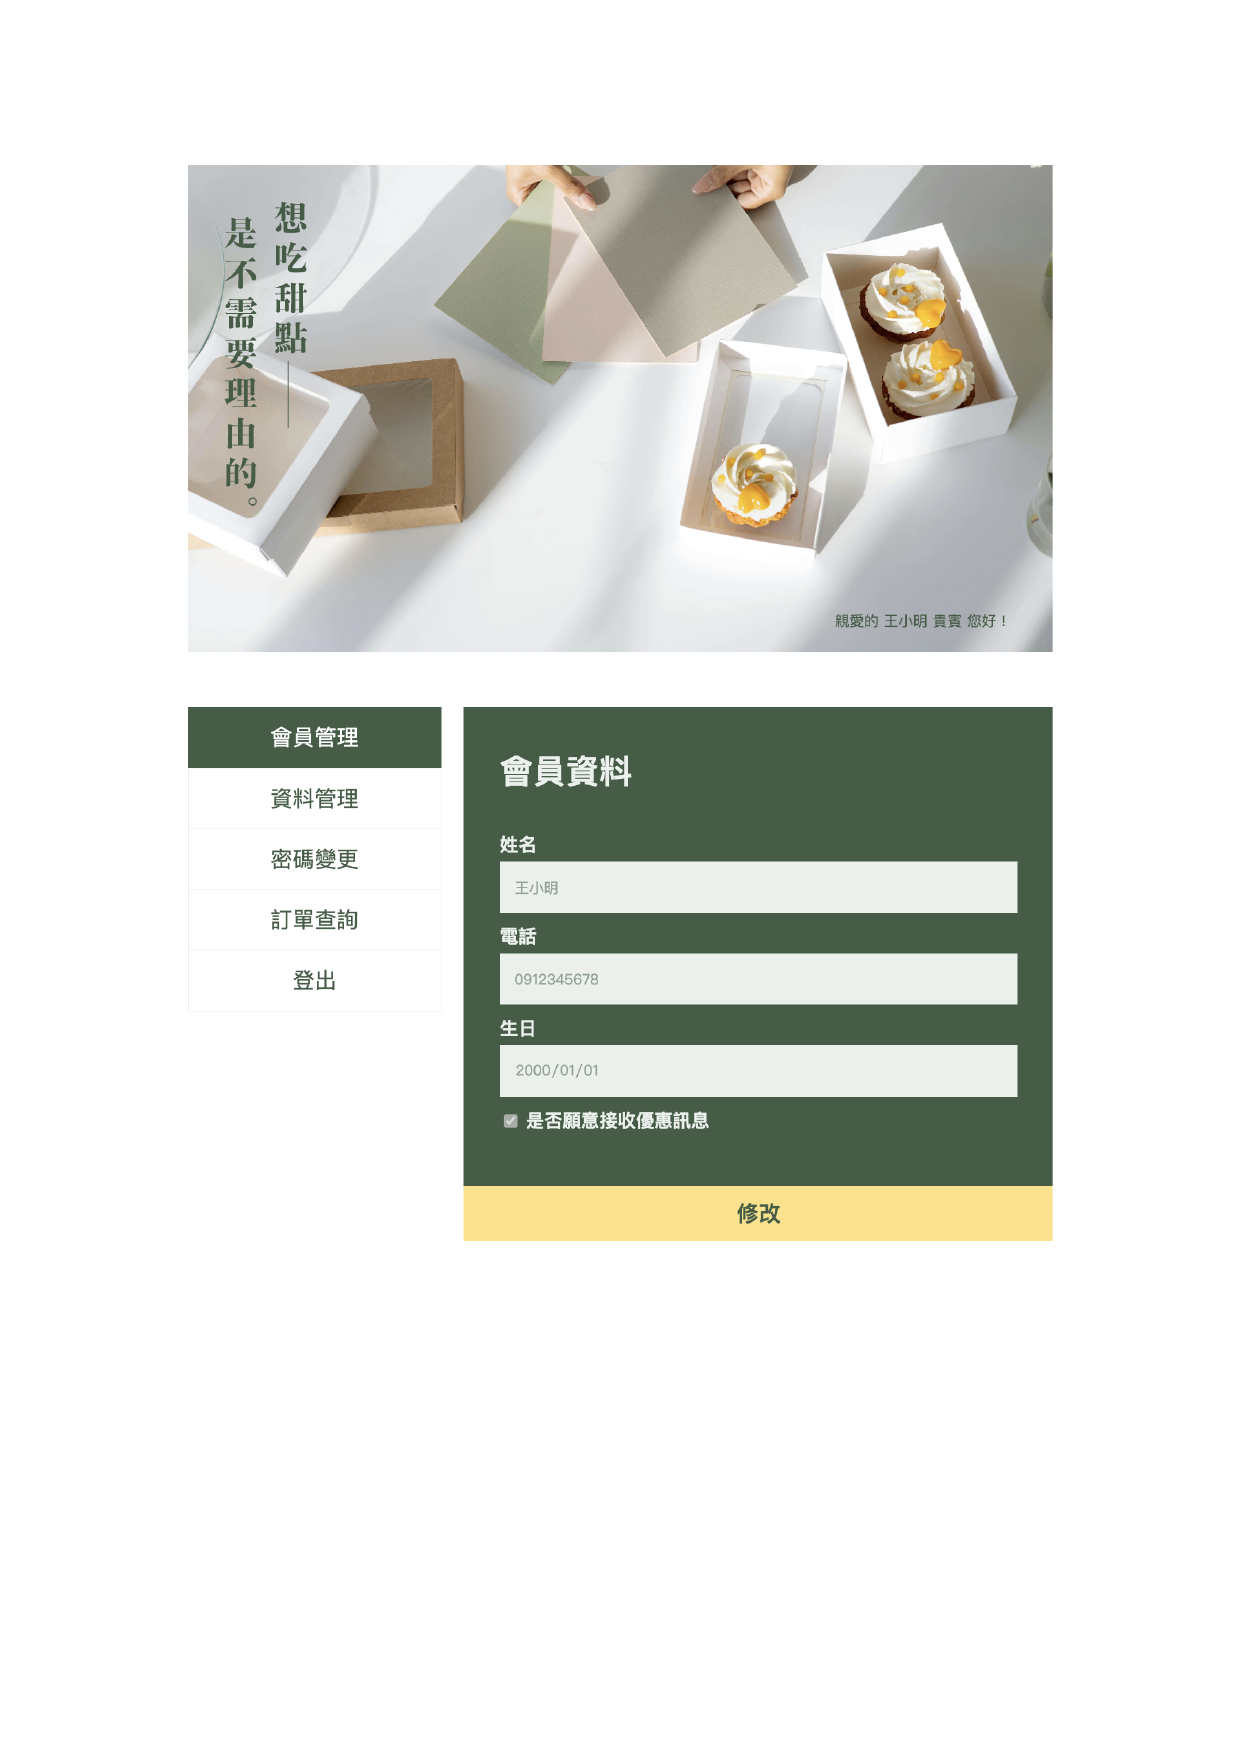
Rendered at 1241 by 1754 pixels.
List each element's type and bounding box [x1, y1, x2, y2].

picture [187, 164, 1053, 1243]
